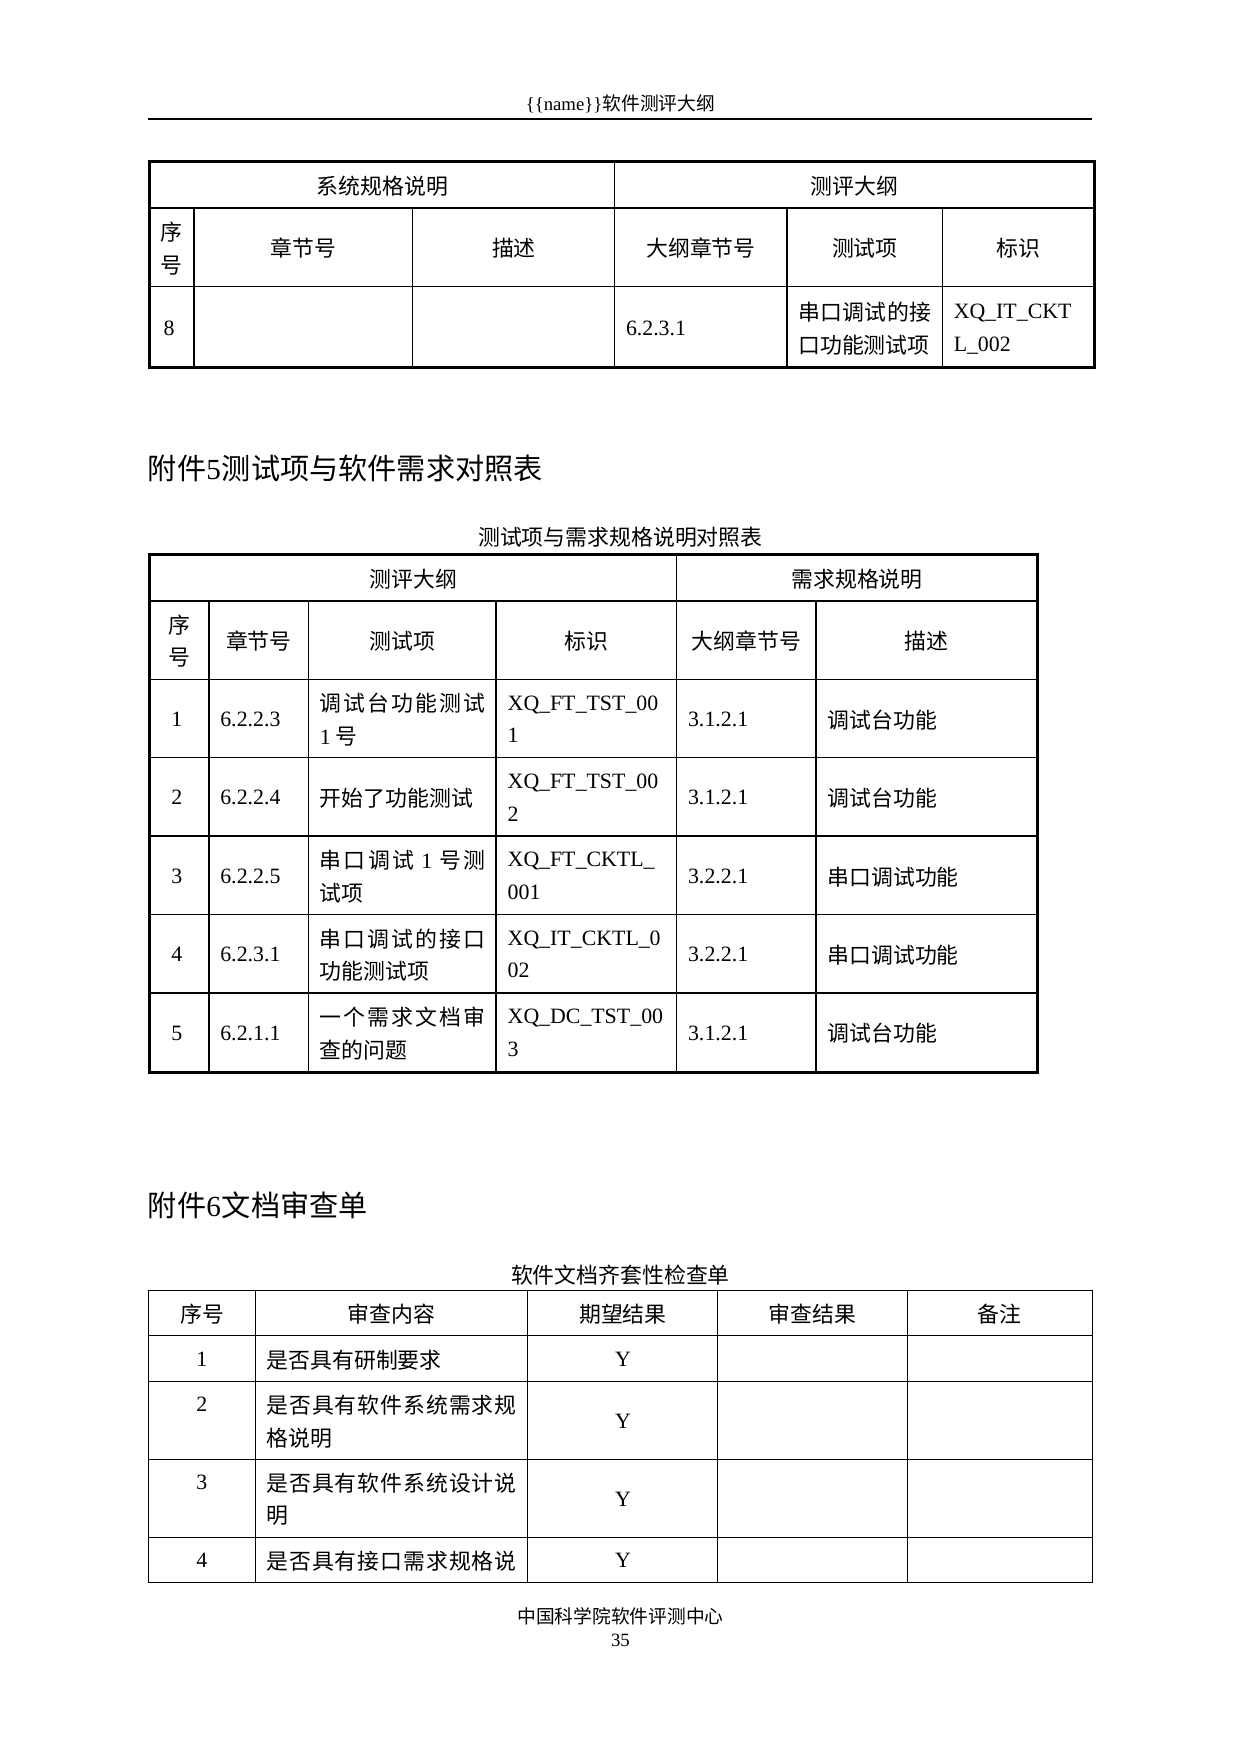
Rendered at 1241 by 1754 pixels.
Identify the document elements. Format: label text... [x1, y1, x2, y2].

table_cell Y [528, 1382, 717, 1459]
table_cell [718, 1460, 907, 1537]
subtitle 文档审查单 [148, 1171, 1092, 1236]
table_header 审查结果 [718, 1291, 907, 1335]
table_cell 1 [149, 1336, 255, 1381]
text 软件文档齐套性检查单 [148, 1257, 1092, 1290]
table_cell 4 [149, 1538, 255, 1582]
table_cell 是否具有软件系统需求规格说明 [256, 1382, 527, 1459]
table_cell [718, 1382, 907, 1459]
subtitle 测试项与软件需求对照表 [148, 434, 1092, 499]
table_cell 是否具有接口需求规格说明 [256, 1538, 527, 1582]
table_header 期望结果 [528, 1291, 717, 1335]
table_cell [908, 1538, 1092, 1582]
table_header 审查内容 [256, 1291, 527, 1335]
table_cell [908, 1336, 1092, 1381]
table_cell [908, 1382, 1092, 1459]
table_cell Y [528, 1538, 717, 1582]
table_cell Y [528, 1336, 717, 1381]
table_cell 3 [149, 1460, 255, 1537]
table_cell [908, 1460, 1092, 1537]
table_header 序号 [149, 1291, 255, 1335]
table_cell 是否具有软件系统设计说明 [256, 1460, 527, 1537]
table_header 备注 [908, 1291, 1092, 1335]
table_cell [718, 1336, 907, 1381]
table_cell 2 [149, 1382, 255, 1459]
table_cell 是否具有研制要求 [256, 1336, 527, 1381]
table_cell Y [528, 1460, 717, 1537]
table_cell [718, 1538, 907, 1582]
